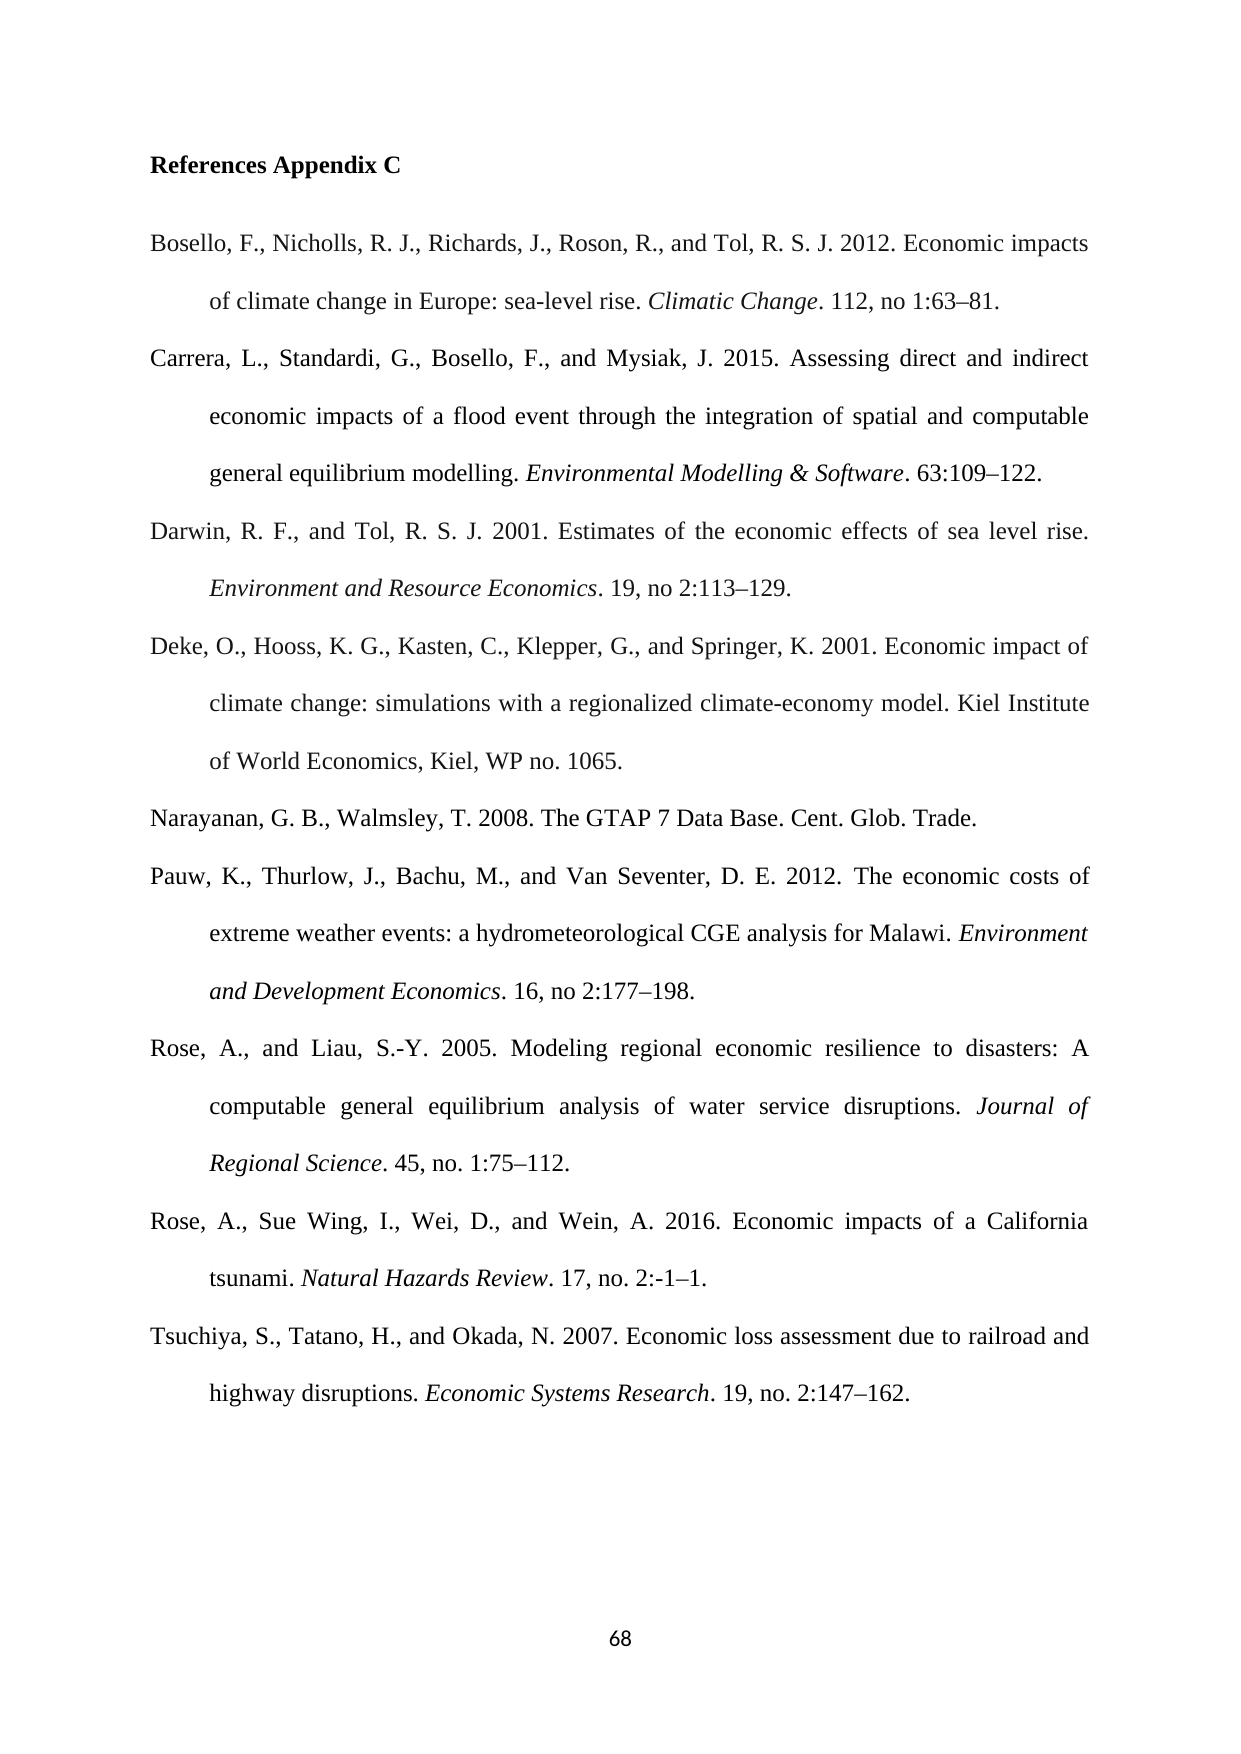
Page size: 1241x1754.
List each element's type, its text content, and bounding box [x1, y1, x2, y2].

text References Appendix C [150, 150, 1090, 179]
text Rose, A., and Liau, S.-Y. 2005. Modeling regional economic resilience to disasters: A computable general equilibrium analysis of water service disruptions. Journal of Regional Science. 45, no. 1:75–112. [150, 1033, 1090, 1177]
text Bosello, F., Nicholls, R. J., Richards, J., Roson, R., and Tol, R. S. J. 2012. Economic impacts of climate change in Europe: sea-level rise. Climatic Change. 112, no 1:63–81. [150, 228, 1090, 314]
text Tsuchiya, S., Tatano, H., and Okada, N. 2007. Economic loss assessment due to railroad and highway disruptions. Economic Systems Research. 19, no. 2:147–162. [150, 1321, 1090, 1407]
text Carrera, L., Standardi, G., Bosello, F., and Mysiak, J. 2015. Assessing direct and indirect economic impacts of a flood event through the integration of spatial and computable general equilibrium modelling. Environmental Modelling & Software. 63:109–122. [150, 343, 1090, 487]
text Rose, A., Sue Wing, I., Wei, D., and Wein, A. 2016. Economic impacts of a California tsunami. Natural Hazards Review. 17, no. 2:-1–1. [150, 1206, 1090, 1292]
text Deke, O., Hooss, K. G., Kasten, C., Klepper, G., and Springer, K. 2001. Economic impact of climate change: simulations with a regionalized climate-economy model. Kiel Institute of World Economics, Kiel, WP no. 1065. [150, 631, 1090, 774]
text Pauw, K., Thurlow, J., Bachu, M., and Van Seventer, D. E. 2012. The economic costs of extreme weather events: a hydrometeorological CGE analysis for Malawi. Environment and Development Economics. 16, no 2:177–198. [150, 861, 1090, 1004]
text Narayanan, G. B., Walmsley, T. 2008. The GTAP 7 Data Base. Cent. Glob. Trade. [150, 803, 1090, 832]
text Darwin, R. F., and Tol, R. S. J. 2001. Estimates of the economic effects of sea level rise. Environment and Resource Economics. 19, no 2:113–129. [150, 516, 1090, 602]
